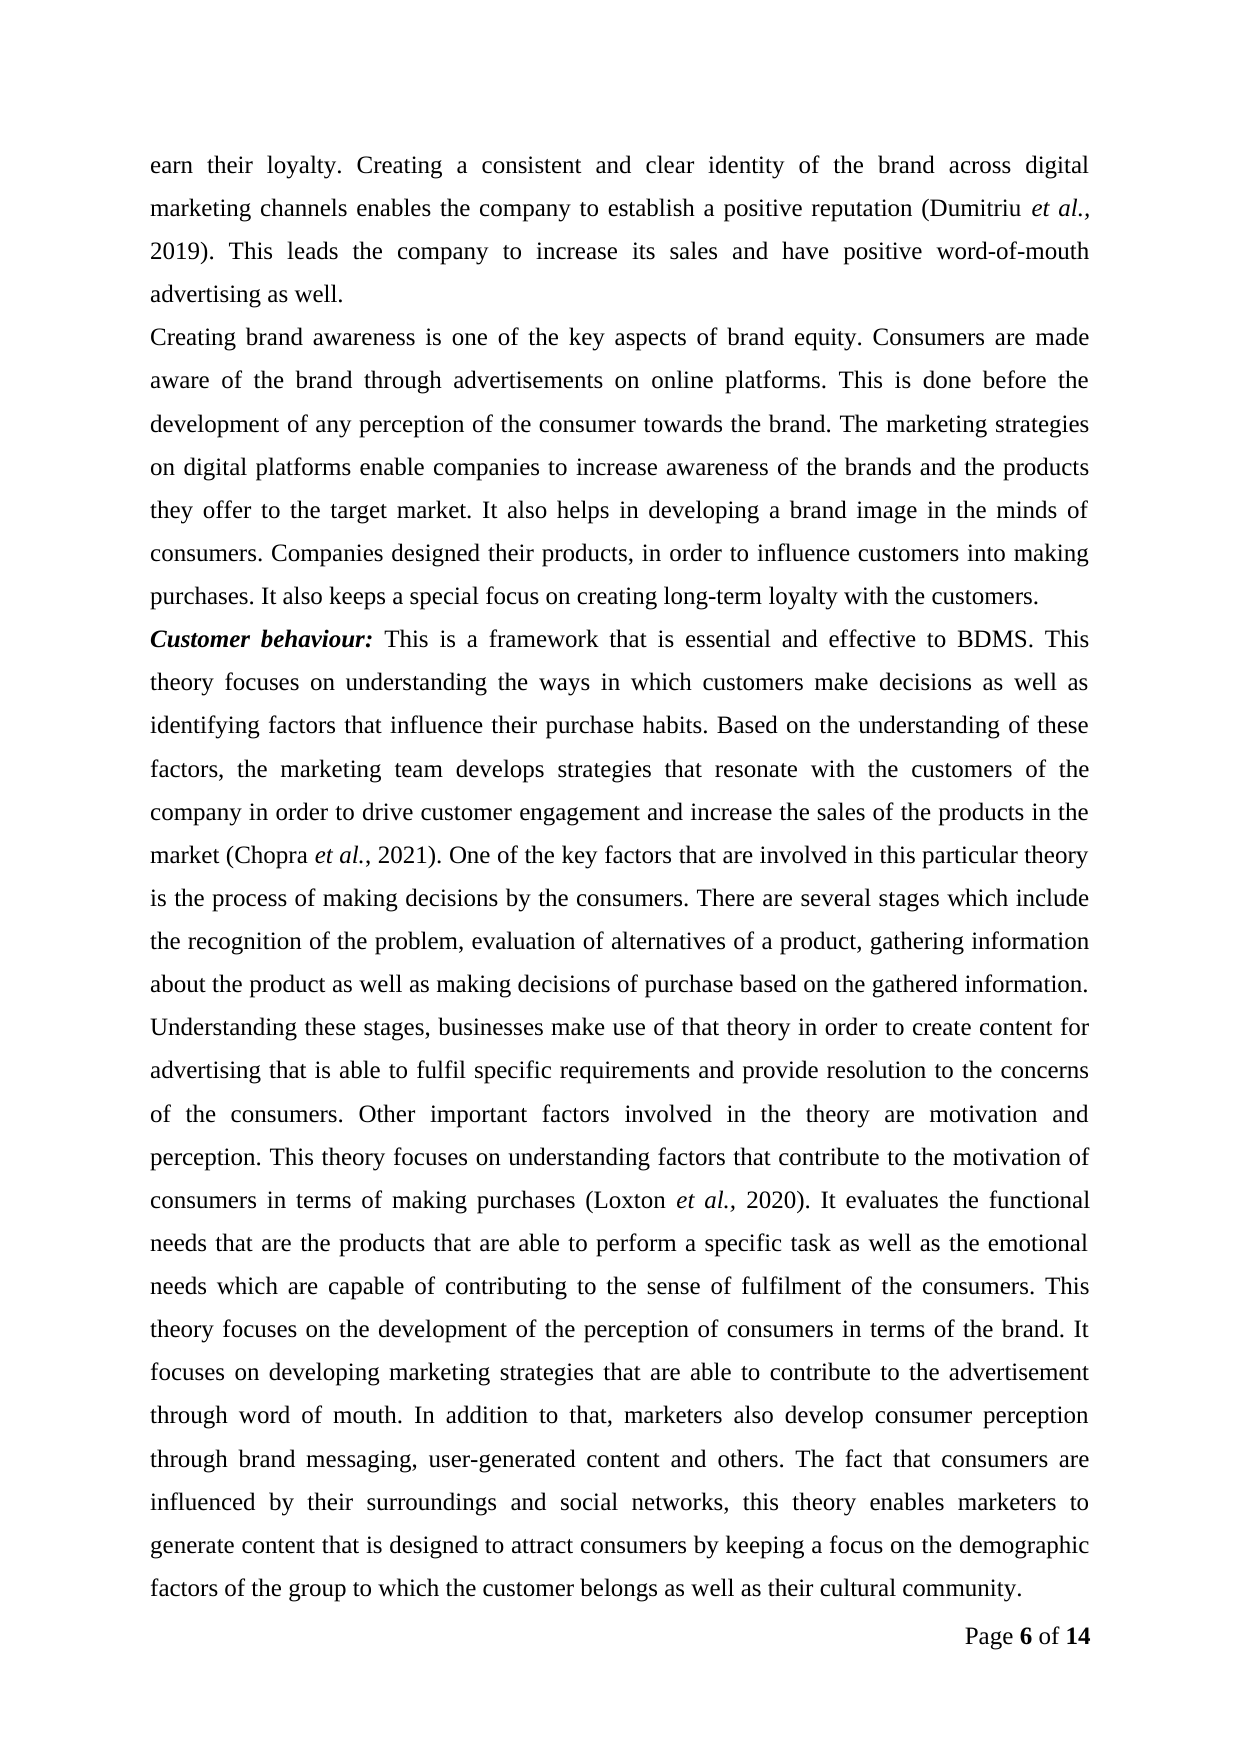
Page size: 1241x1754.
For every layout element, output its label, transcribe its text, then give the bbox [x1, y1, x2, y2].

text Creating brand awareness is one of the key aspects of brand equity. Consumers are made aware of the brand through advertisements on online platforms. This is done before the development of any perception of the consumer towards the brand. The marketing strategies on digital platforms enable companies to increase awareness of the brands and the products they offer to the target market. It also helps in developing a brand image in the minds of consumers. Companies designed their products, in order to influence customers into making purchases. It also keeps a special focus on creating long-term loyalty with the customers. [150, 322, 1090, 610]
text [150, 150, 1090, 308]
text Customer behaviour: This is a framework that is essential and effective to BDMS. This theory focuses on understanding the ways in which customers make decisions as well as identifying factors that influence their purchase habits. Based on the understanding of these factors, the marketing team develops strategies that resonate with the customers of the company in order to drive customer engagement and increase the sales of the products in the market (Chopra et al., 2021). One of the key factors that are involved in this particular theory is the process of making decisions by the consumers. There are several stages which include the recognition of the problem, evaluation of alternatives of a product, gathering information about the product as well as making decisions of purchase based on the gathered information. Understanding these stages, businesses make use of that theory in order to create content for advertising that is able to fulfil specific requirements and provide resolution to the concerns of the consumers. Other important factors involved in the theory are motivation and perception. This theory focuses on understanding factors that contribute to the motivation of consumers in terms of making purchases (Loxton et al., 2020). It evaluates the functional needs that are the products that are able to perform a specific task as well as the emotional needs which are capable of contributing to the sense of fulfilment of the consumers. This theory focuses on the development of the perception of consumers in terms of the brand. It focuses on developing marketing strategies that are able to contribute to the advertisement through word of mouth. In addition to that, marketers also develop consumer perception through brand messaging, user-generated content and others. The fact that consumers are influenced by their surroundings and social networks, this theory enables marketers to generate content that is designed to attract consumers by keeping a focus on the demographic factors of the group to which the customer belongs as well as their cultural community. [150, 624, 1090, 1602]
